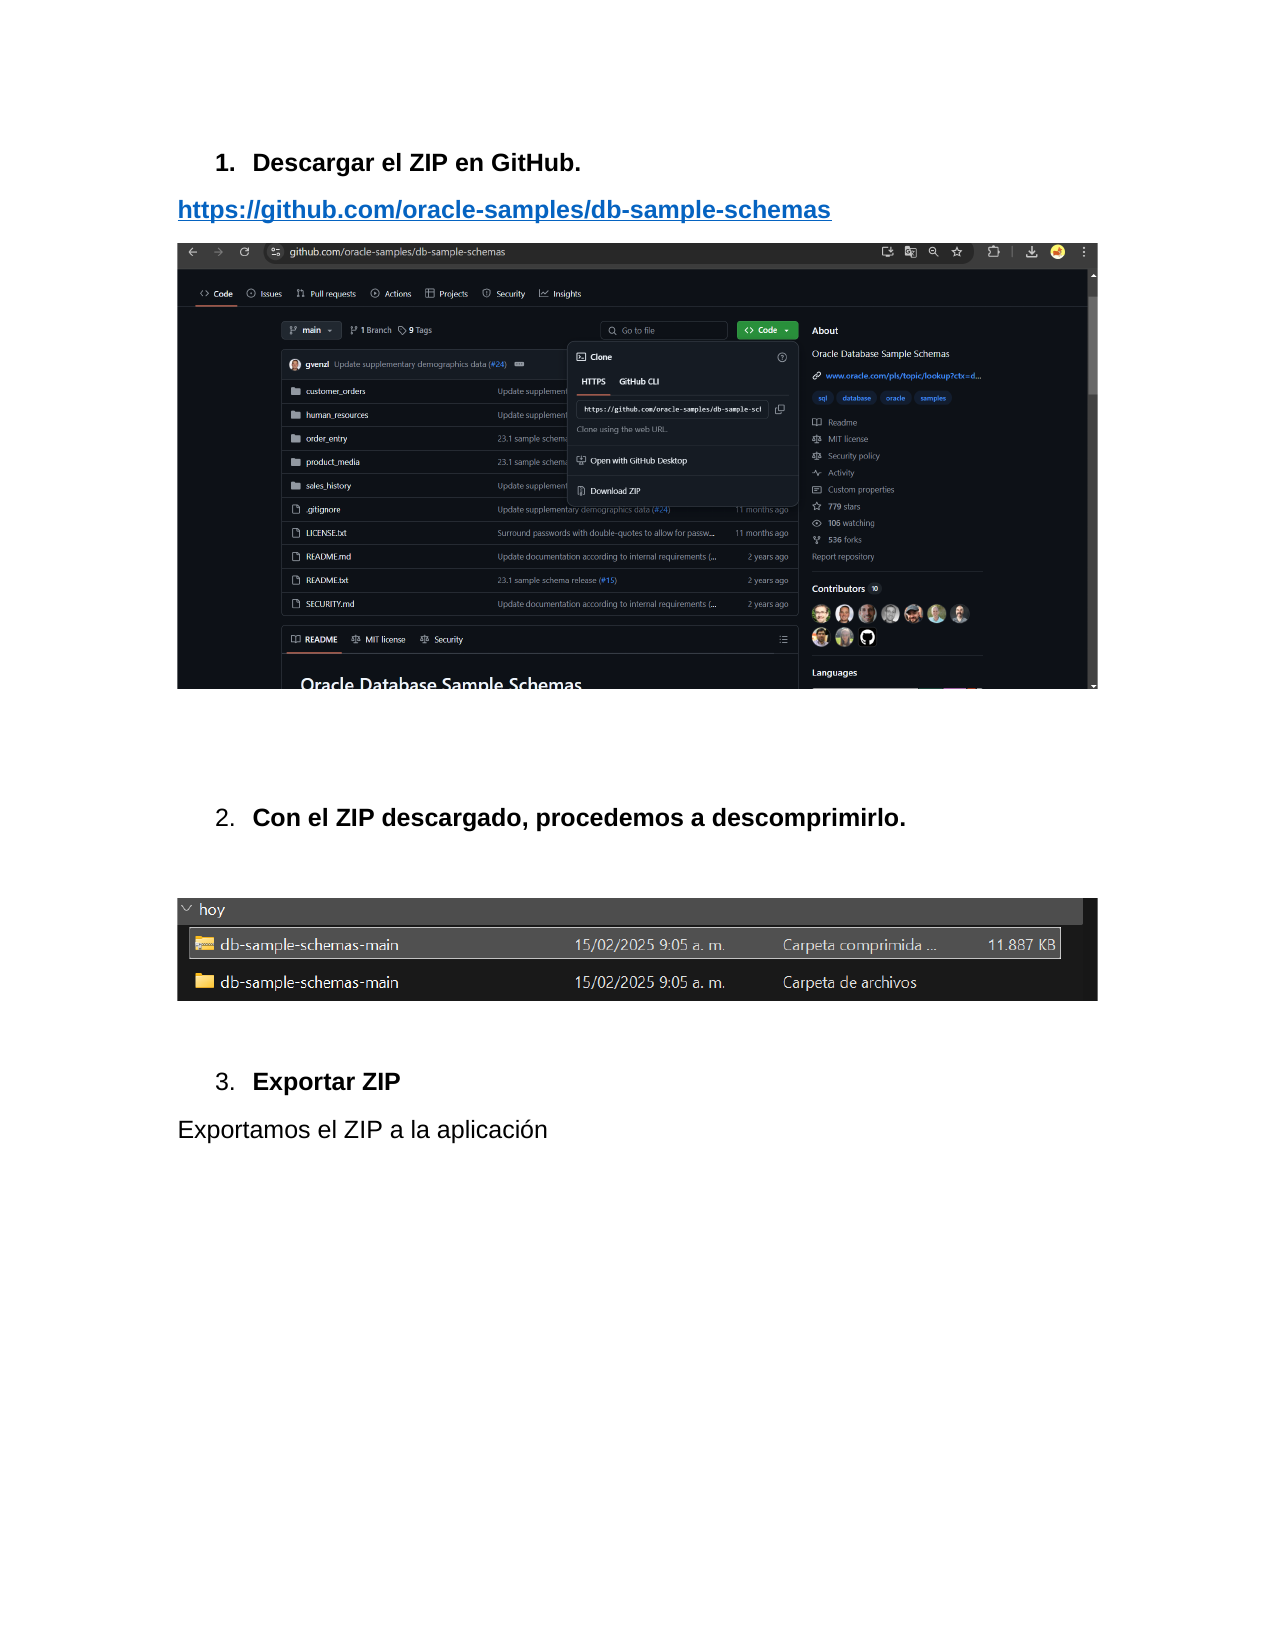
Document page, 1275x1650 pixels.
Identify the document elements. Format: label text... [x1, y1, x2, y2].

picture [177, 898, 1098, 1001]
list Descargar el ZIP en GitHub. [215, 148, 1098, 176]
list Con el ZIP descargado, procedemos a descomprimirlo. [215, 803, 1098, 831]
text Exportamos el ZIP a la aplicación [177, 1115, 1098, 1143]
text https://github.com/oracle-samples/db-sample-schemas [177, 195, 1098, 224]
list Exportar ZIP [215, 1067, 1098, 1096]
picture [177, 243, 1098, 689]
